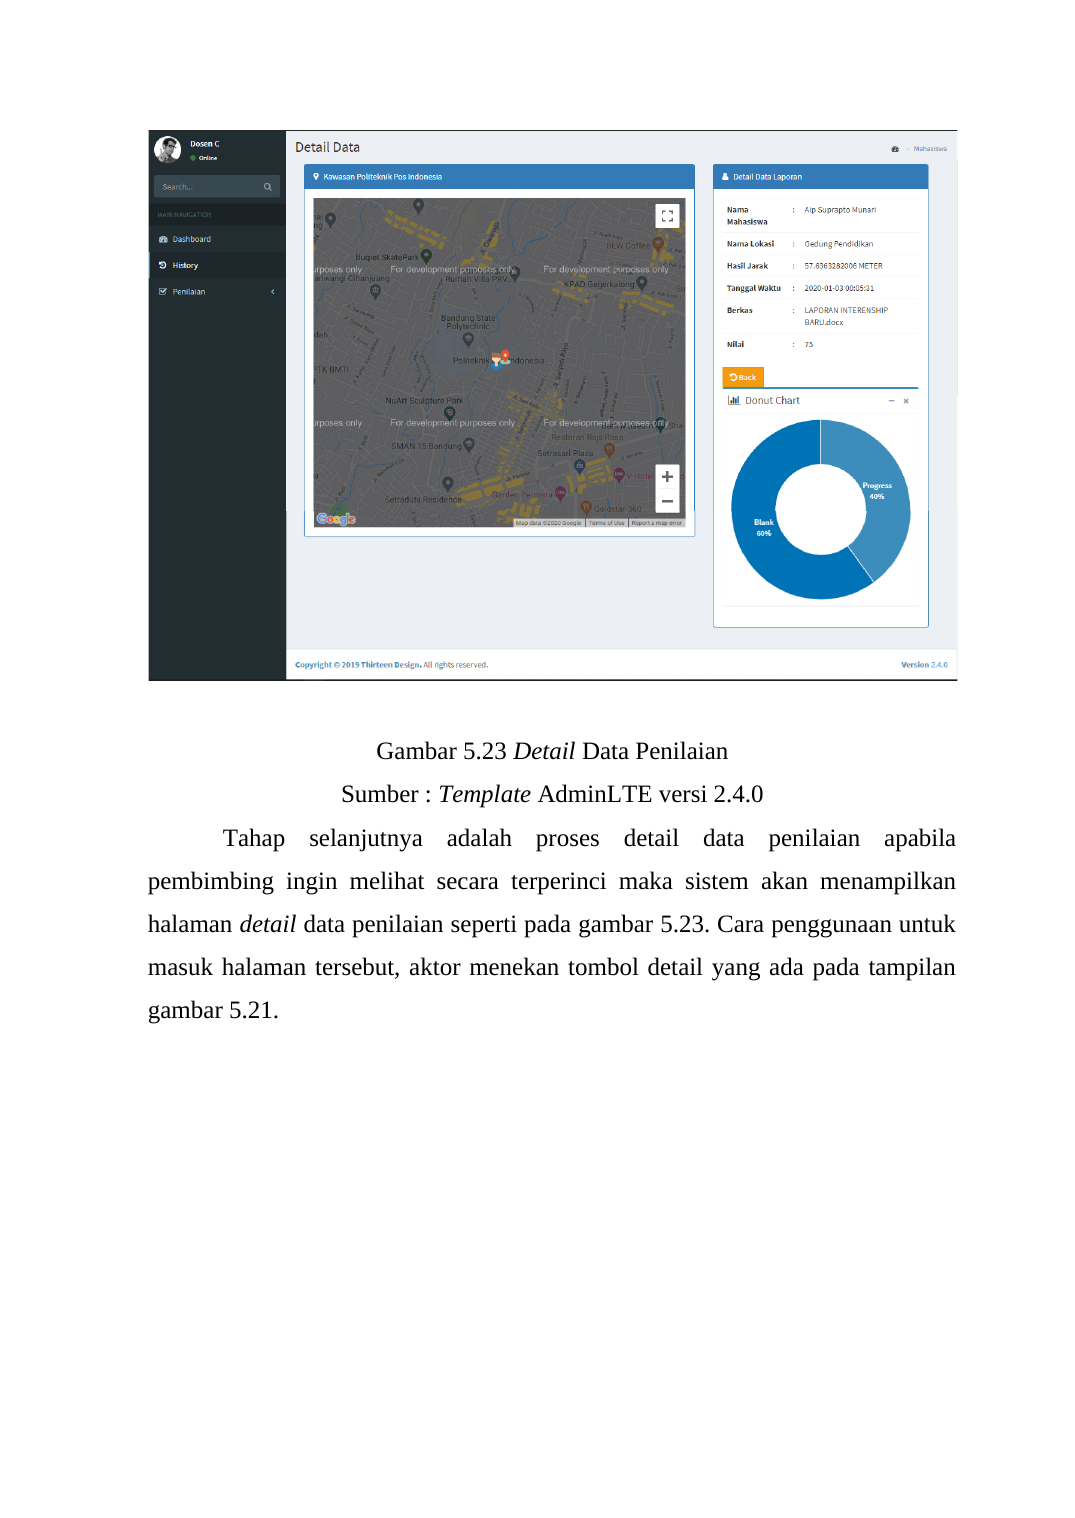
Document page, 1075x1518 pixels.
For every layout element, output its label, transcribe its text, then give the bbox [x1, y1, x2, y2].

picture [148, 130, 958, 681]
list Gambar 5.23 Detail Data Penilaian [148, 736, 957, 765]
list Sumber : Template AdminLTE versi 2.4.0 [148, 779, 957, 808]
list Tahap selanjutnya adalah proses detail data penilaian apabila pembimbing ingin melihat secara terperinci maka sistem akan menampilkan halaman detail data penilaian seperti pada gambar 5.23. Cara penggunaan untuk masuk halaman tersebut, aktor menekan tombol detail yang ada pada tampilan gambar 5.21. [148, 823, 957, 1024]
